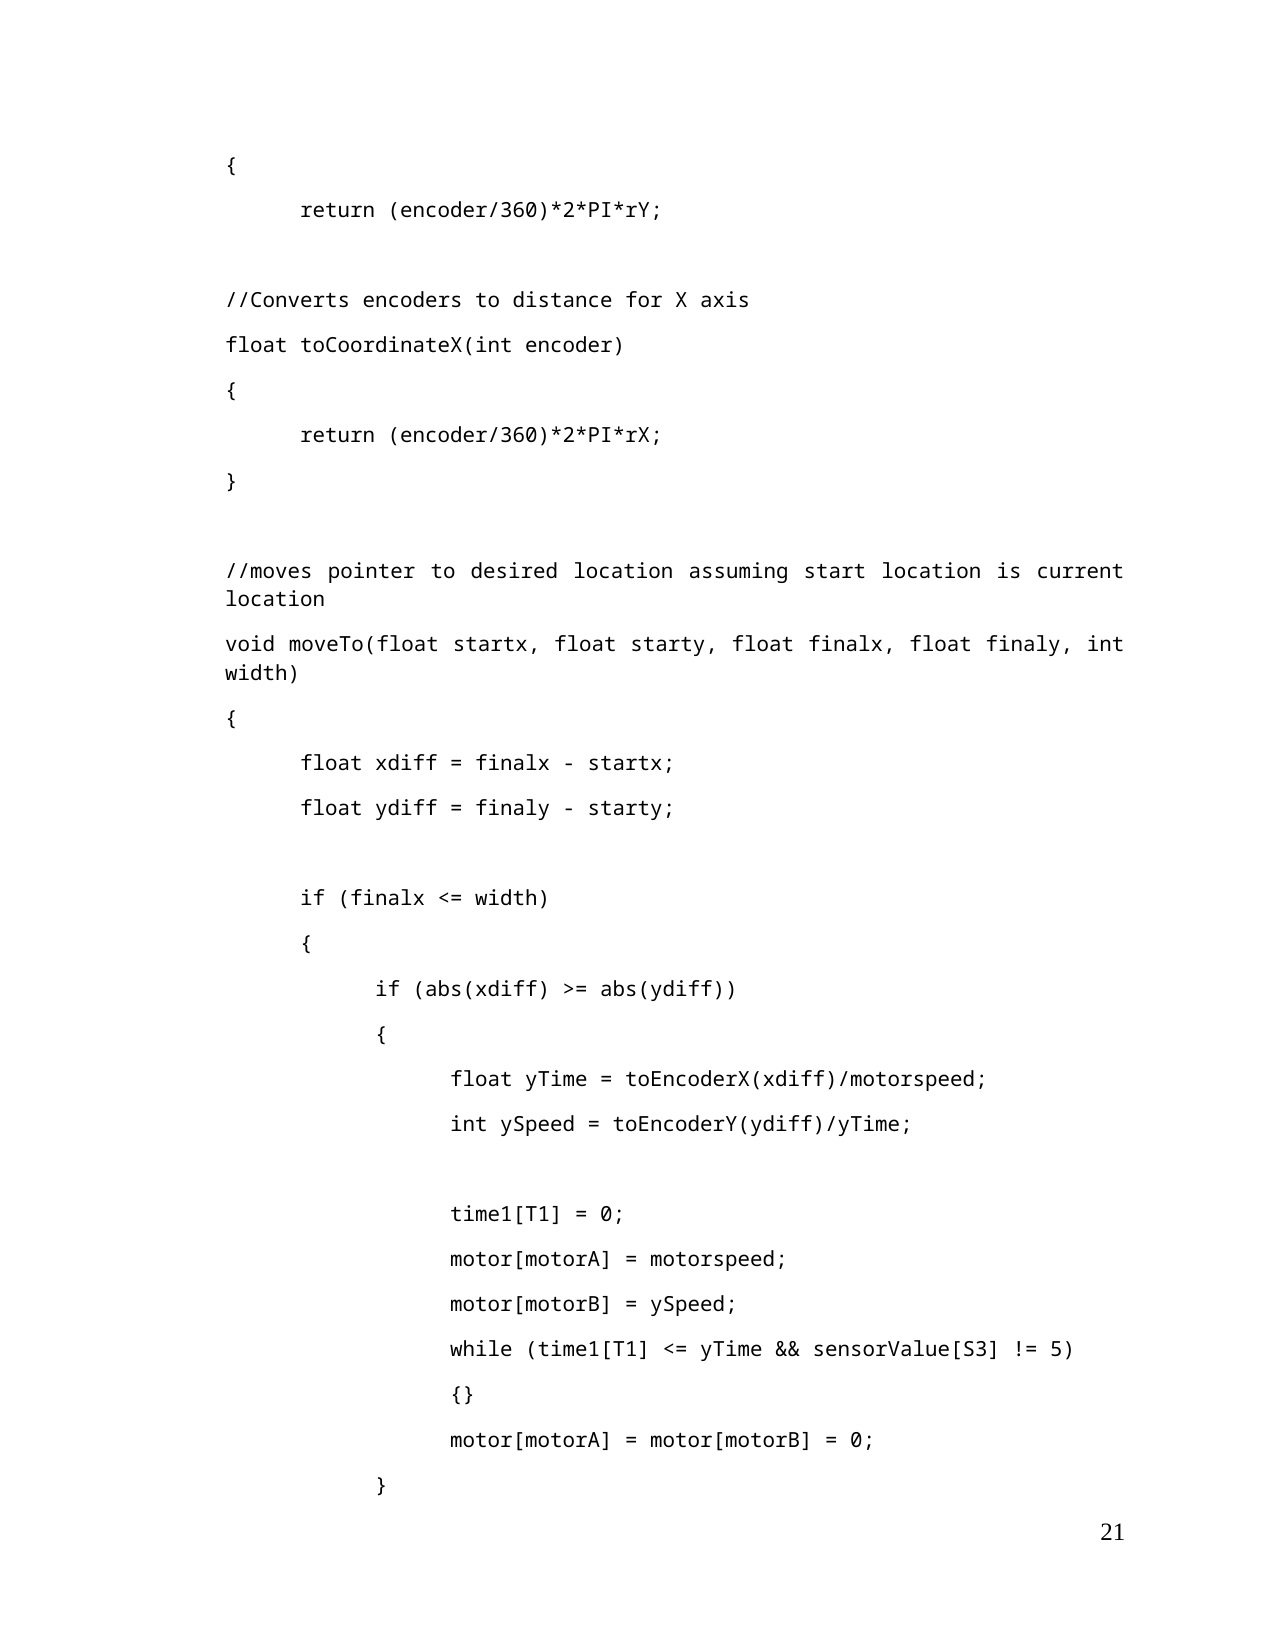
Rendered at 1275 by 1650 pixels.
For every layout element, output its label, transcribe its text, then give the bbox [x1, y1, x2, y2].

text float ydiff = finaly - starty; [225, 793, 1125, 822]
text } [225, 1470, 1125, 1498]
text if (abs(xdiff) >= abs(ydiff)) [225, 974, 1125, 1002]
text { [225, 928, 1125, 957]
text motor[motorA] = motorspeed; [225, 1244, 1125, 1273]
text if (finalx <= width) [225, 883, 1125, 912]
text { [225, 1019, 1125, 1047]
text } [225, 466, 1125, 494]
text //moves pointer to desired location assuming start location is current location [225, 556, 1125, 613]
text float yTime = toEncoderX(xdiff)/motorspeed; [225, 1064, 1125, 1092]
text { [225, 150, 1125, 178]
text return (encoder/360)*2*PI*rX; [225, 421, 1125, 449]
text motor[motorB] = ySpeed; [225, 1289, 1125, 1318]
text time1[T1] = 0; [225, 1199, 1125, 1228]
text return (encoder/360)*2*PI*rY; [225, 195, 1125, 223]
text { [225, 376, 1125, 404]
text void moveTo(float startx, float starty, float finalx, float finaly, int width) [225, 629, 1125, 686]
text motor[motorA] = motor[motorB] = 0; [225, 1425, 1125, 1453]
text float xdiff = finalx - startx; [225, 748, 1125, 777]
text int ySpeed = toEncoderY(ydiff)/yTime; [225, 1109, 1125, 1137]
text {} [225, 1379, 1125, 1408]
text float toCoordinateX(int encoder) [225, 330, 1125, 359]
text { [225, 703, 1125, 731]
text while (time1[T1] <= yTime && sensorValue[S3] != 5) [225, 1334, 1125, 1363]
text //Converts encoders to distance for X axis [225, 285, 1125, 314]
